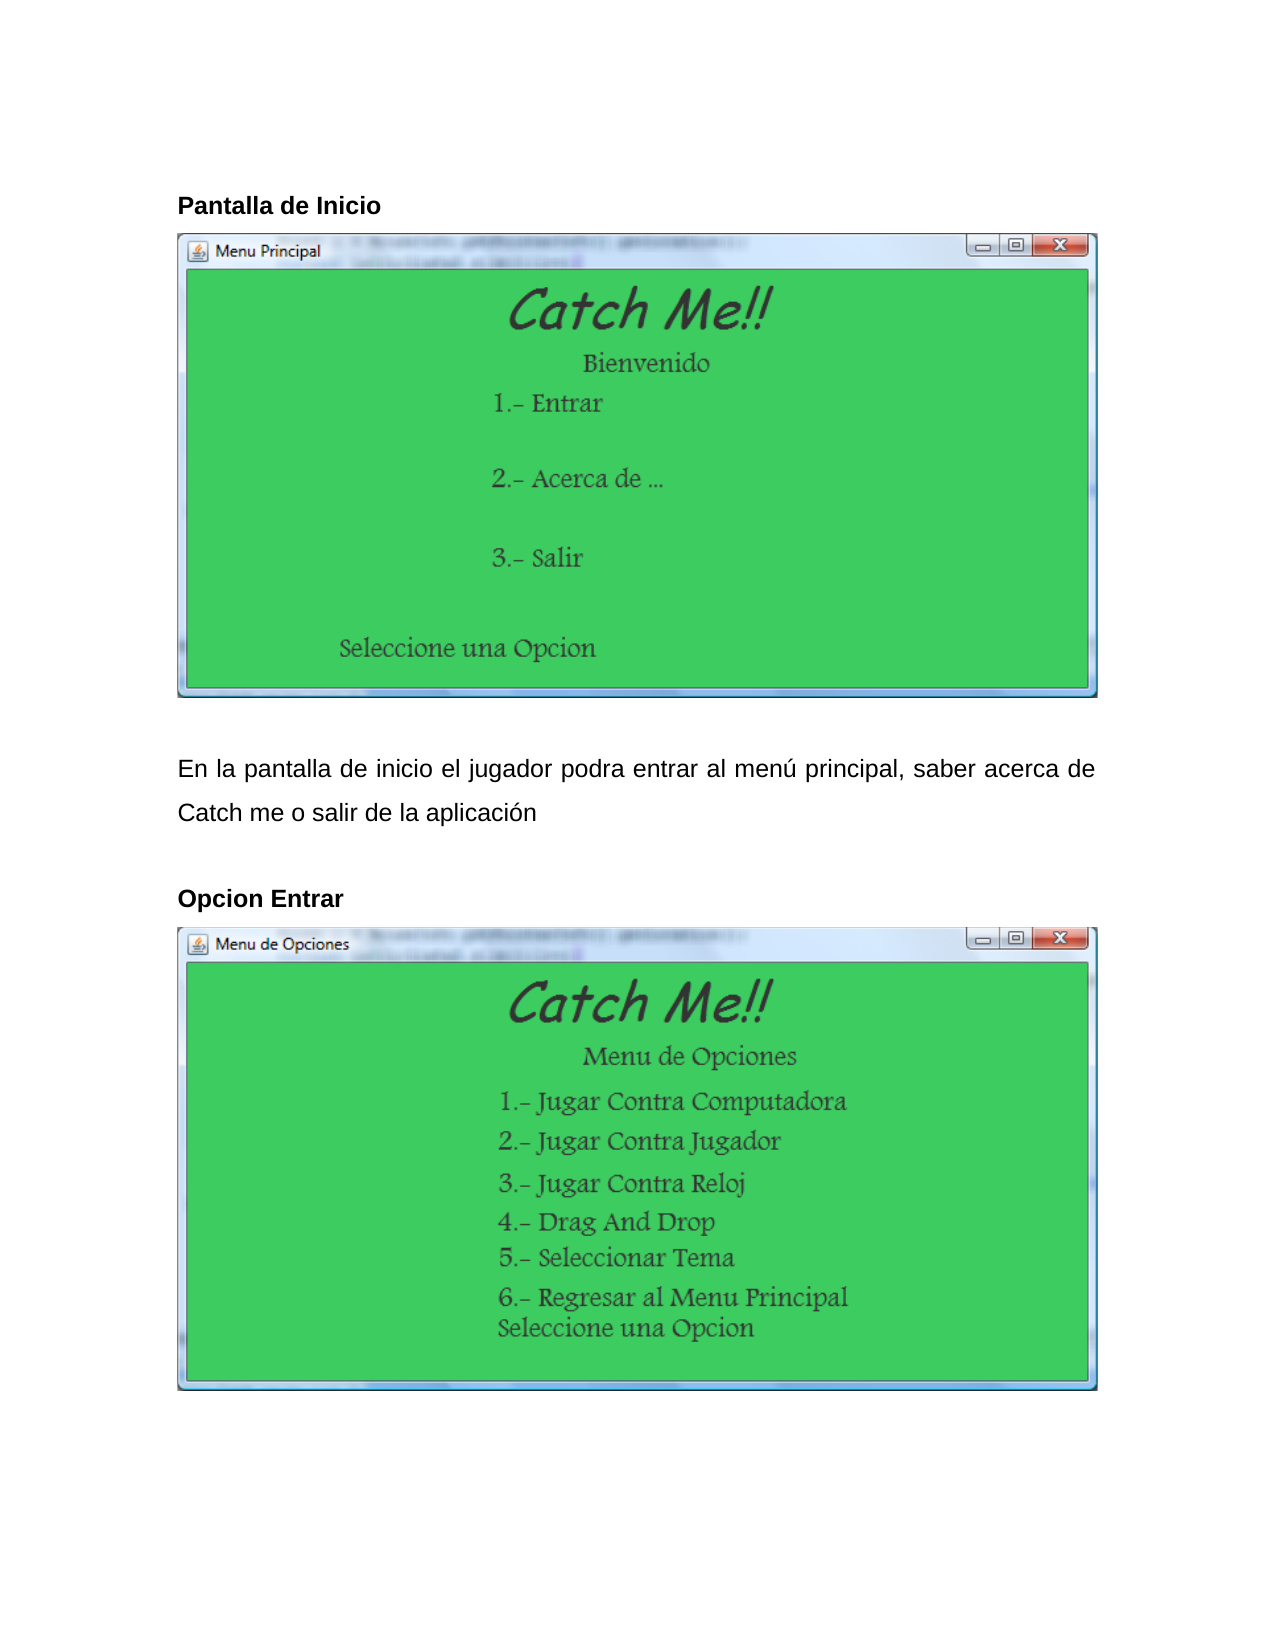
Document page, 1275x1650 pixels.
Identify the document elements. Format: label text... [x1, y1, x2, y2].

text En la pantalla de inicio el jugador podra entrar al menú principal, saber acerca de Catch me o salir de la aplicación [177, 754, 1098, 826]
picture [177, 233, 1098, 698]
picture [177, 927, 1098, 1391]
text Pantalla de Inicio [177, 191, 1098, 219]
text Opcion Entrar [177, 884, 1098, 913]
